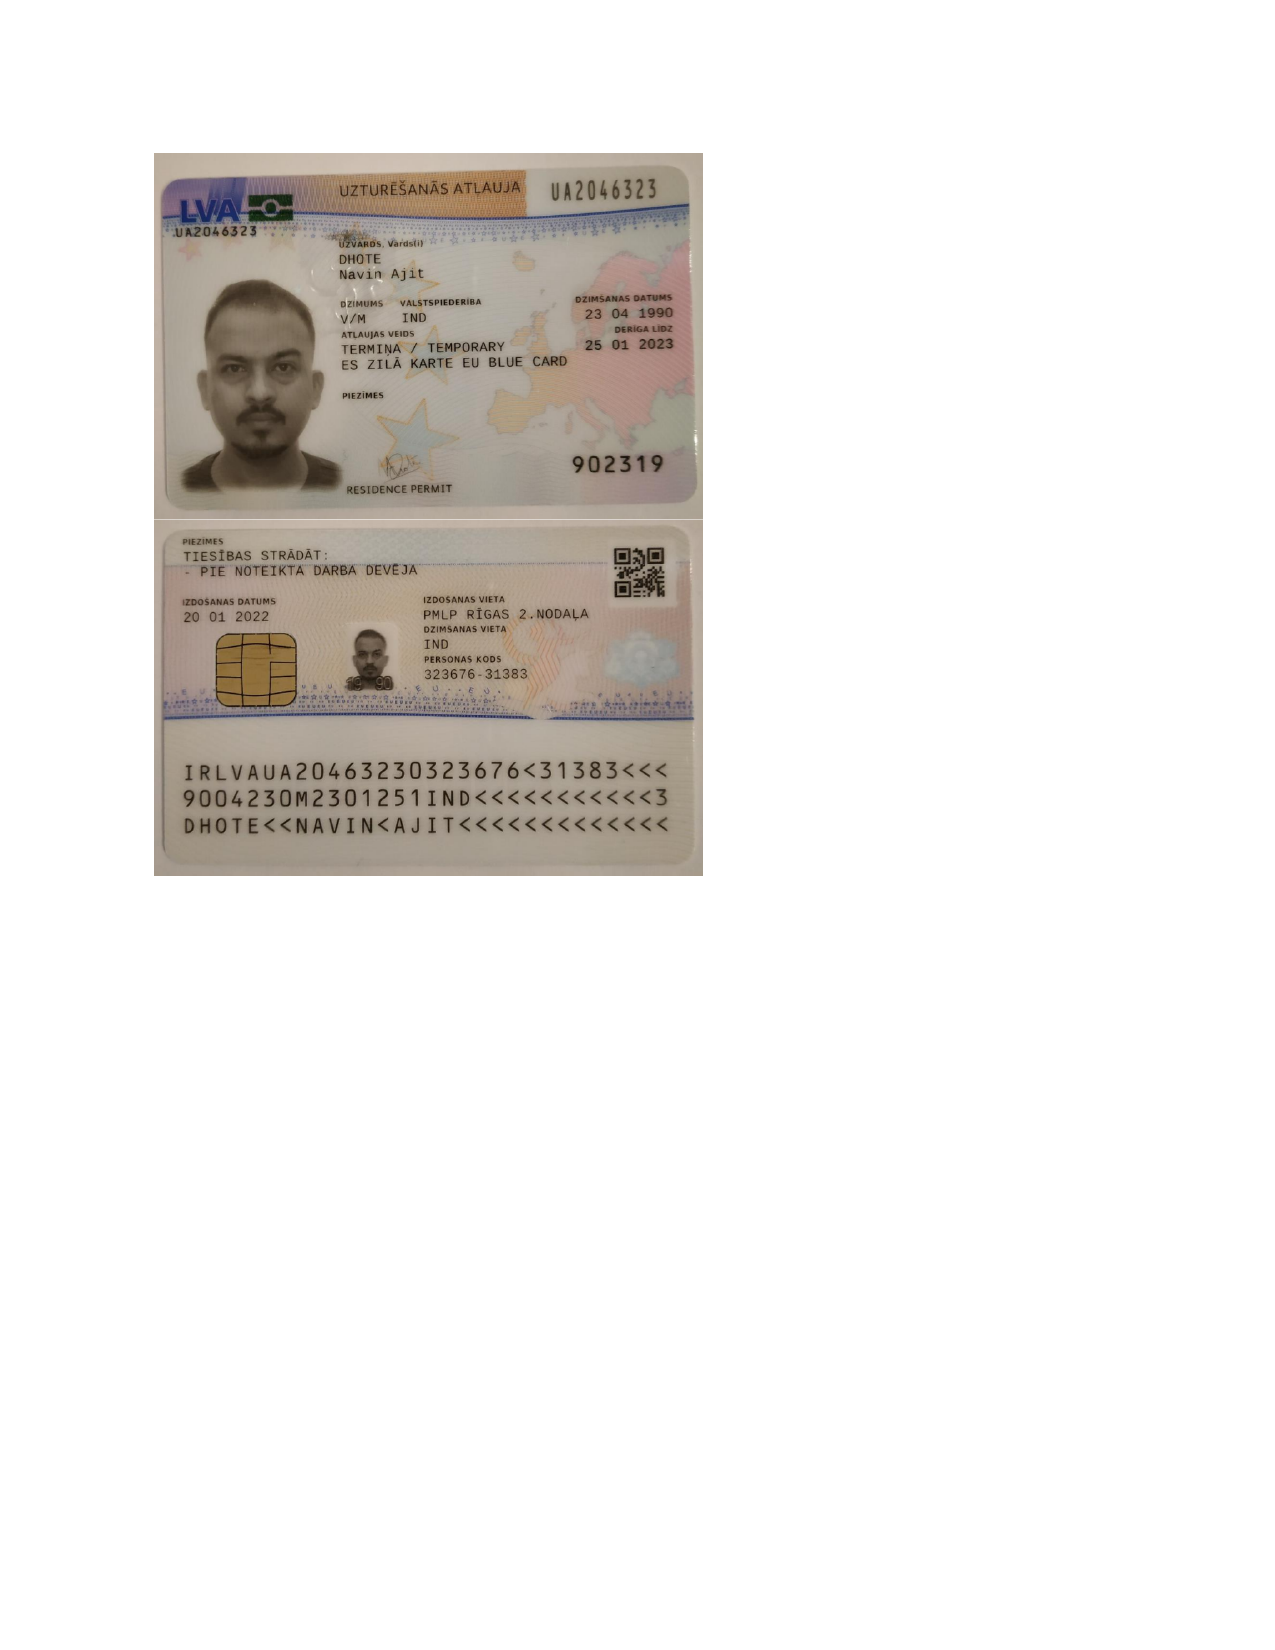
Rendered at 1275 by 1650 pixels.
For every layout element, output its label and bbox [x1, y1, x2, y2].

picture [150, 150, 711, 882]
